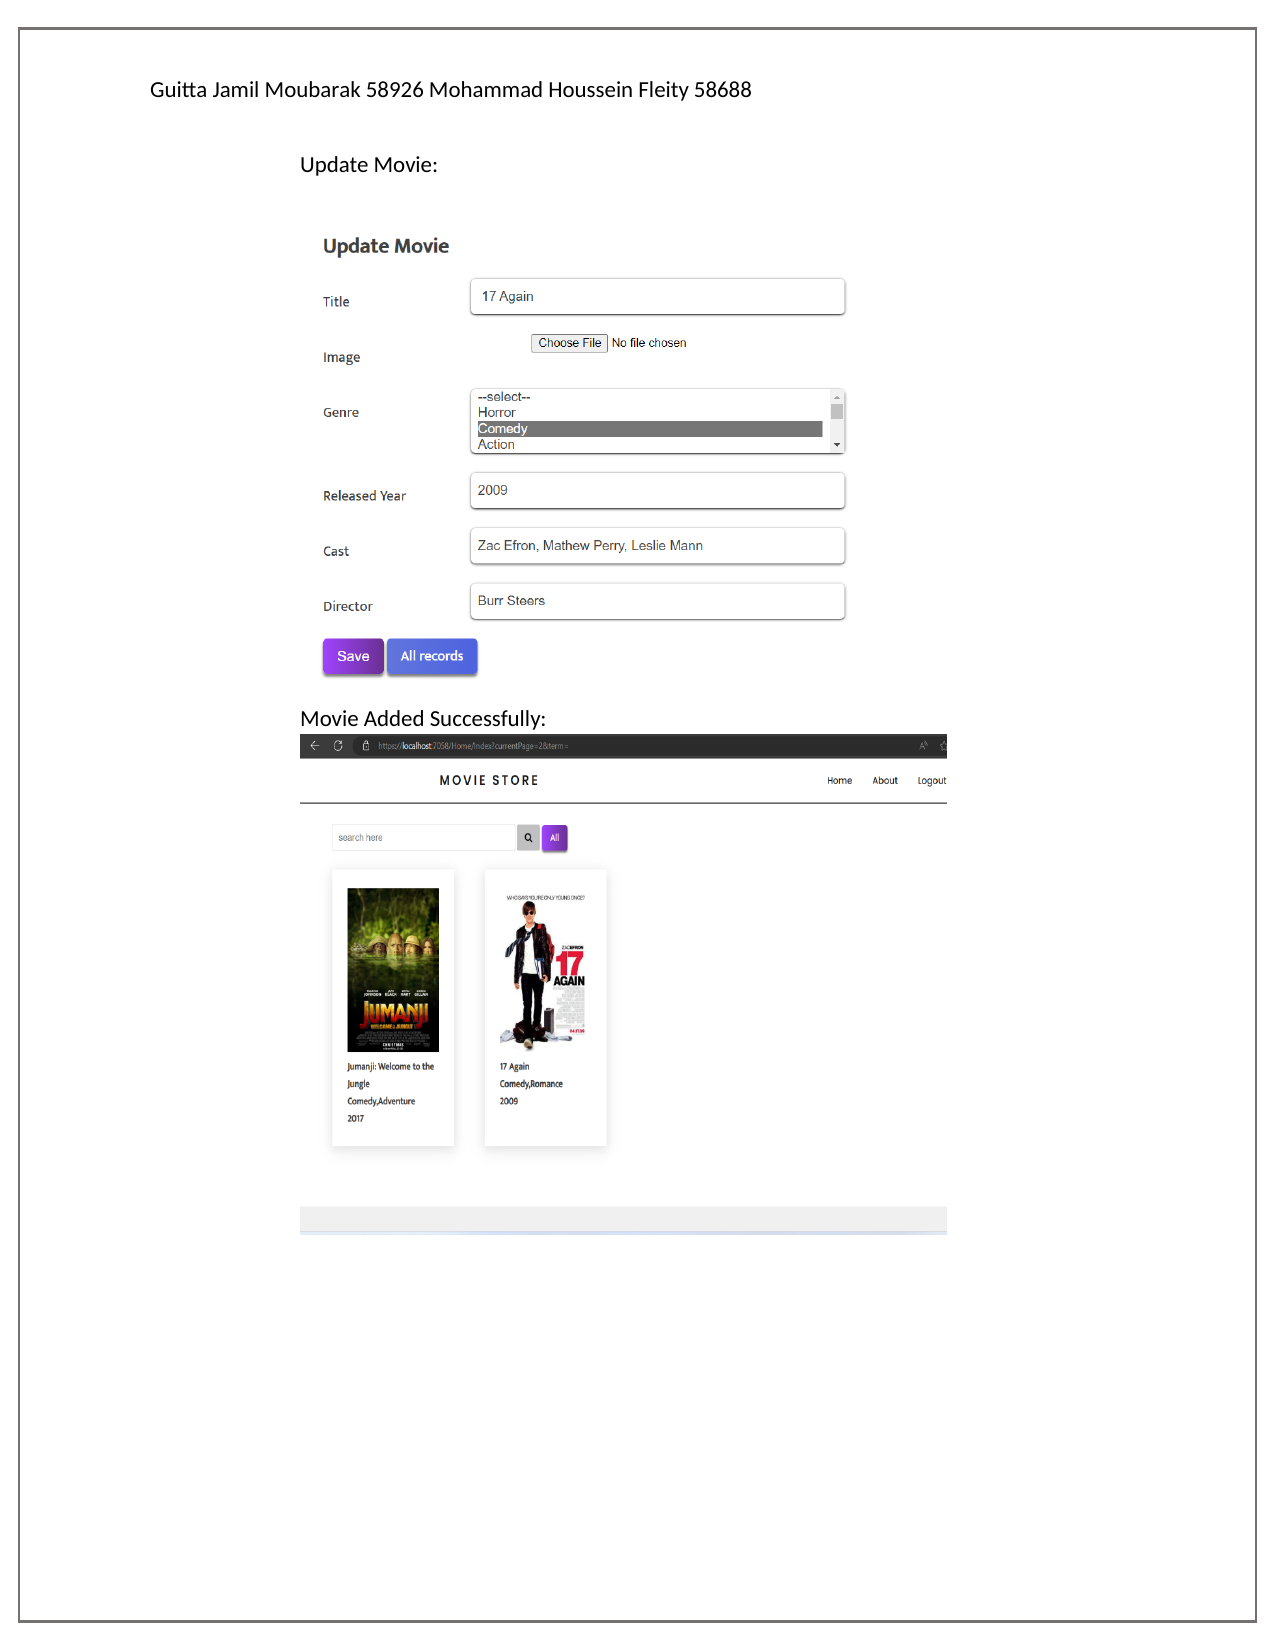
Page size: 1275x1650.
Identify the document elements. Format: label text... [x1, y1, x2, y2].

picture [300, 734, 947, 1235]
list Update Movie: [300, 150, 1125, 178]
list Movie Added Successfully: [300, 704, 1125, 732]
picture [300, 180, 942, 702]
